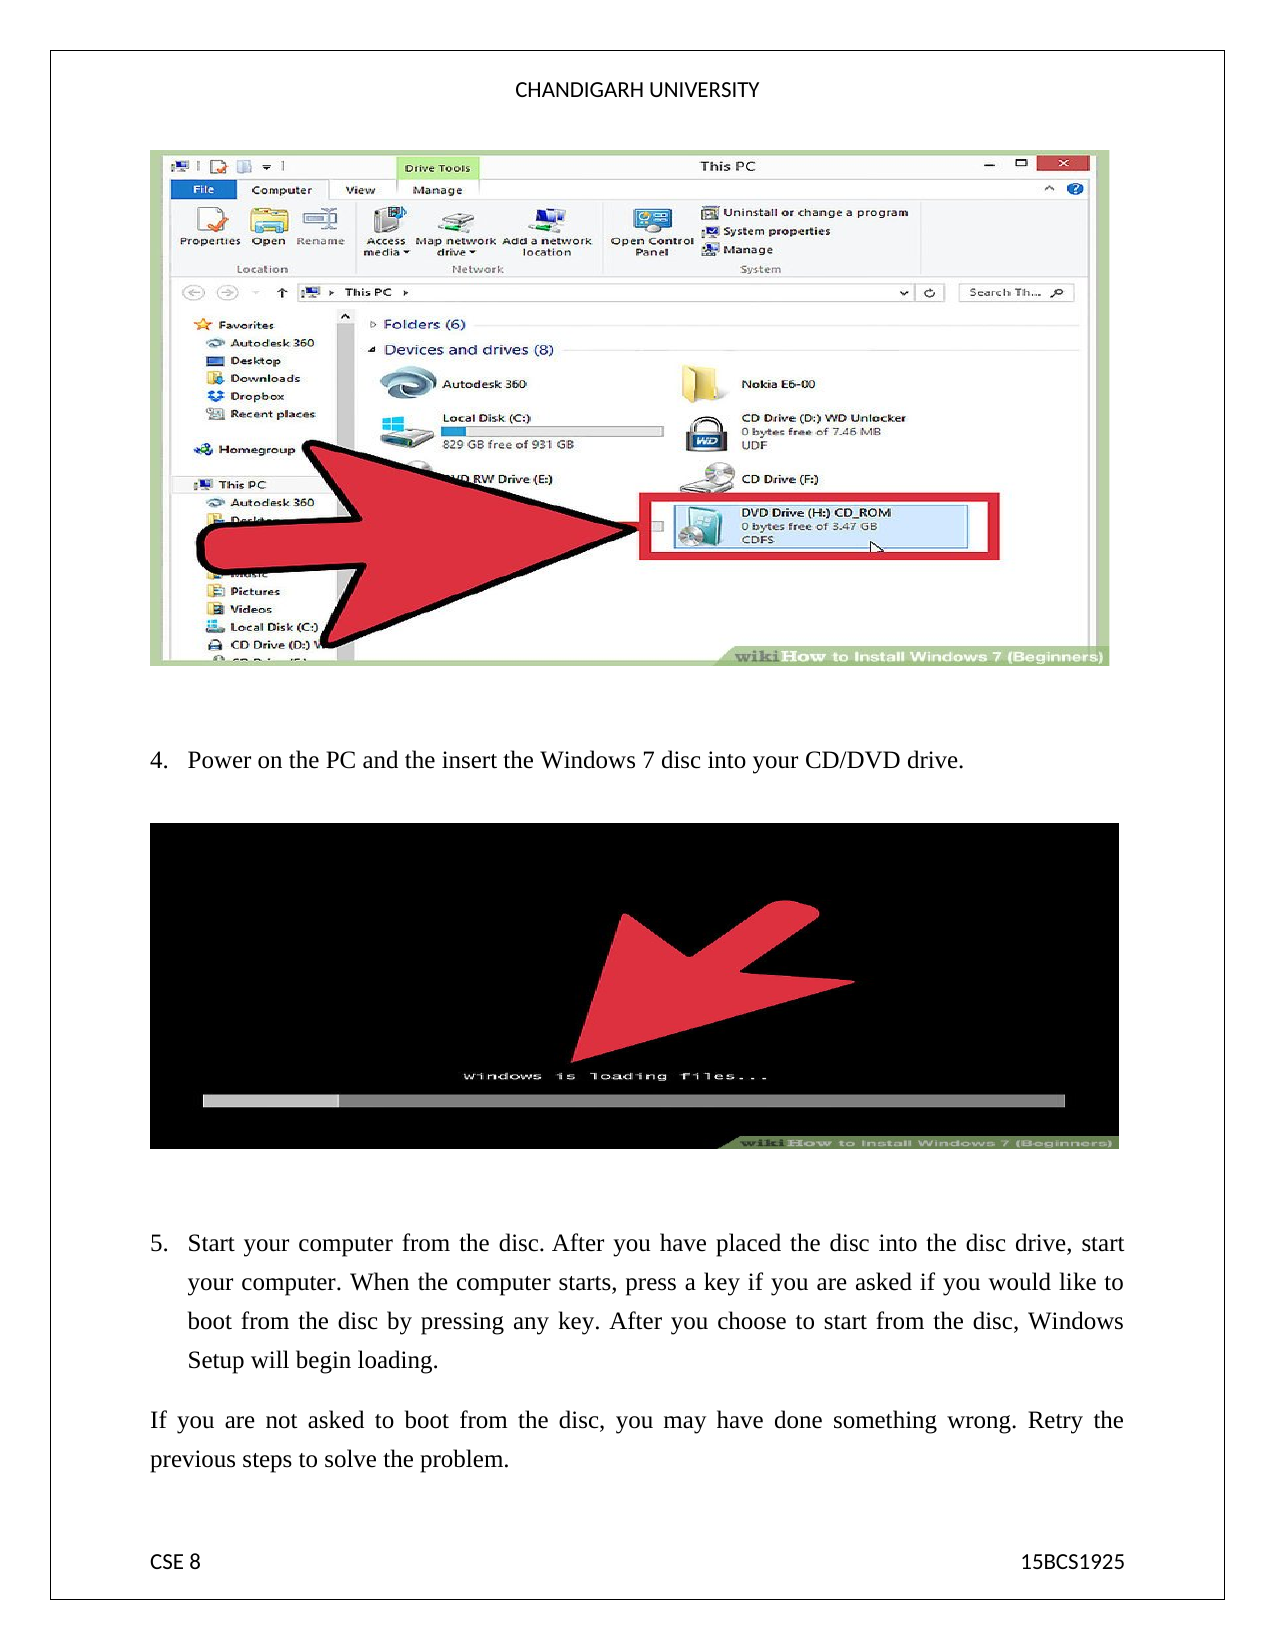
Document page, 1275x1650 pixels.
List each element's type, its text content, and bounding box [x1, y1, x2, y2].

text If you are not asked to boot from the disc, you may have done something wrong. Retry the previous steps to solve the problem. [150, 1395, 1125, 1473]
list Start your computer from the disc. After you have placed the disc into the disc drive, start your computer. When the computer starts, press a key if you are asked if you would like to boot from the disc by pressing any key. After you choose to start from the disc, Windows Setup will begin loading. [150, 1218, 1125, 1374]
picture [150, 150, 1110, 666]
picture [150, 823, 1119, 1149]
list Power on the PC and the insert the Windows 7 disc into your CD/DVD drive. [150, 735, 1125, 774]
